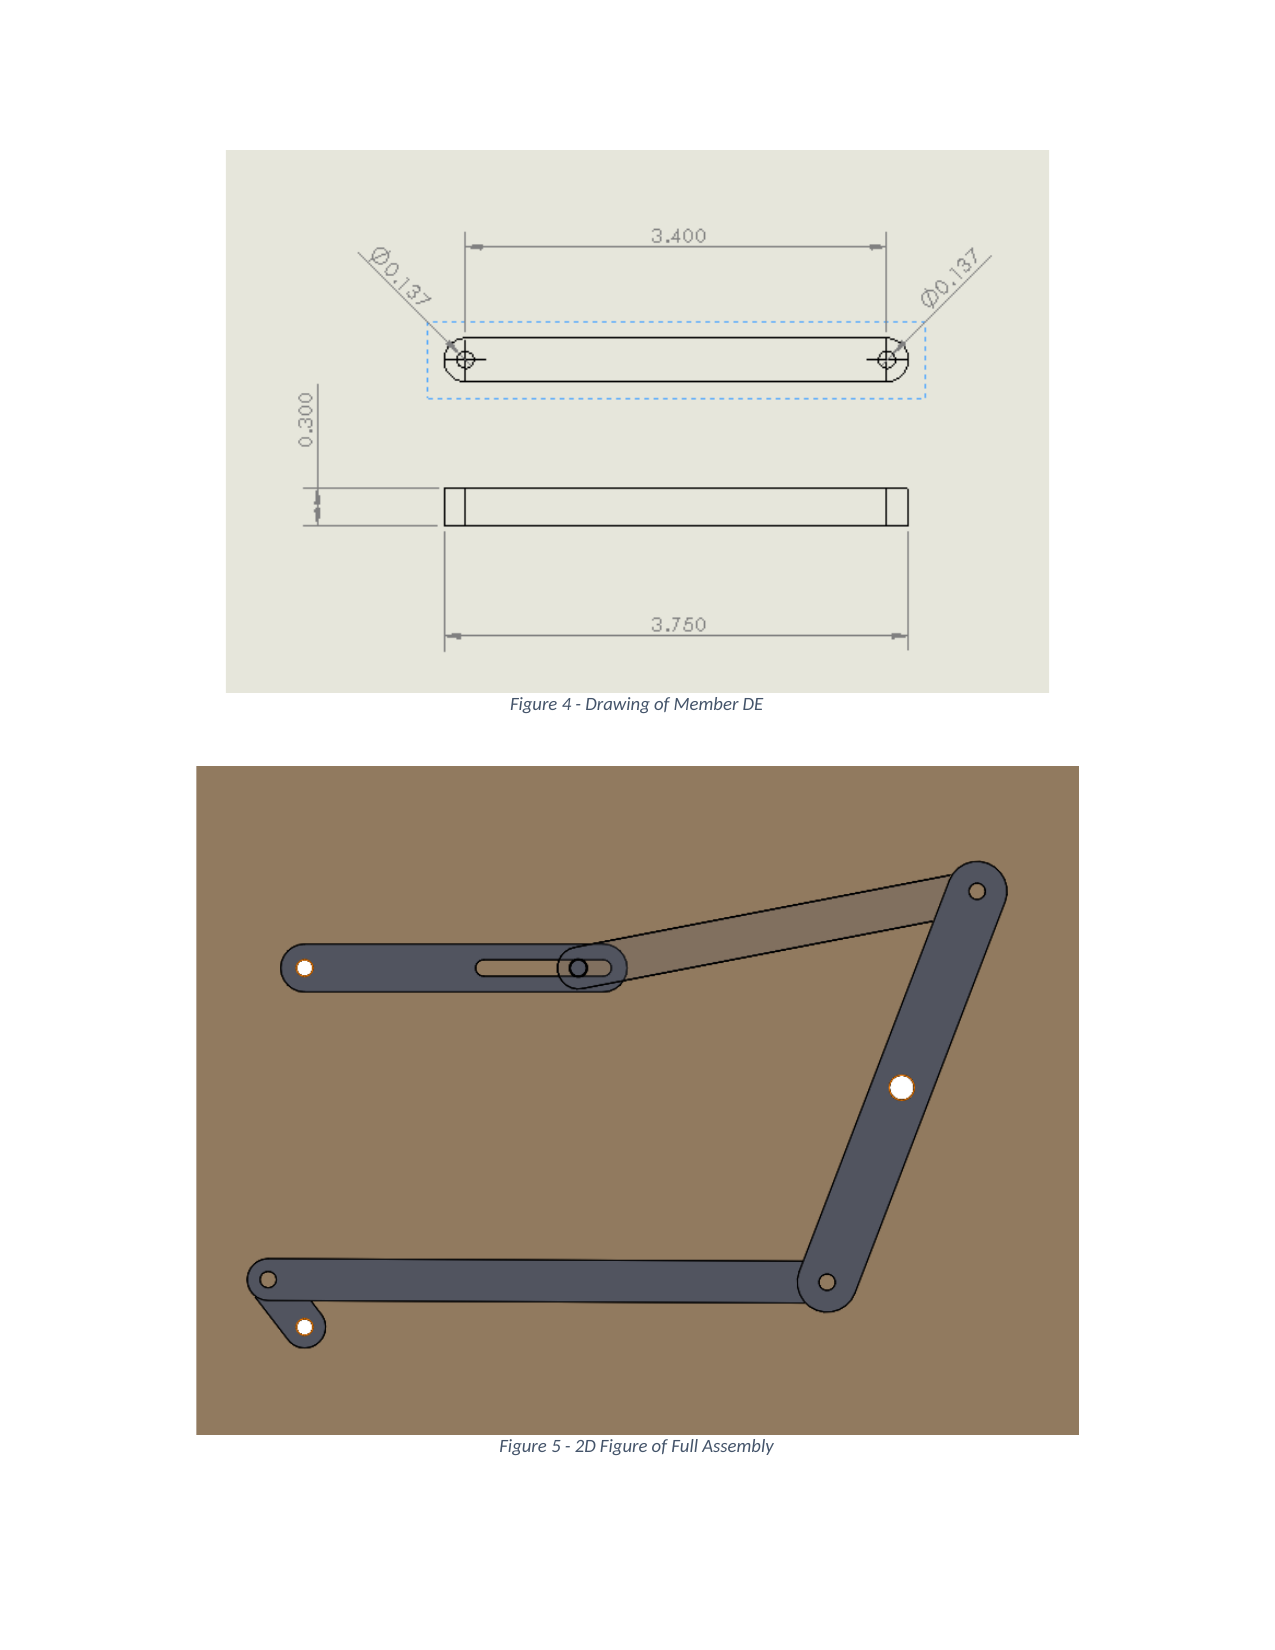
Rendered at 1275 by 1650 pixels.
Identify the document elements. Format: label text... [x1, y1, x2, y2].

picture [225, 150, 1050, 693]
picture [196, 766, 1079, 1435]
